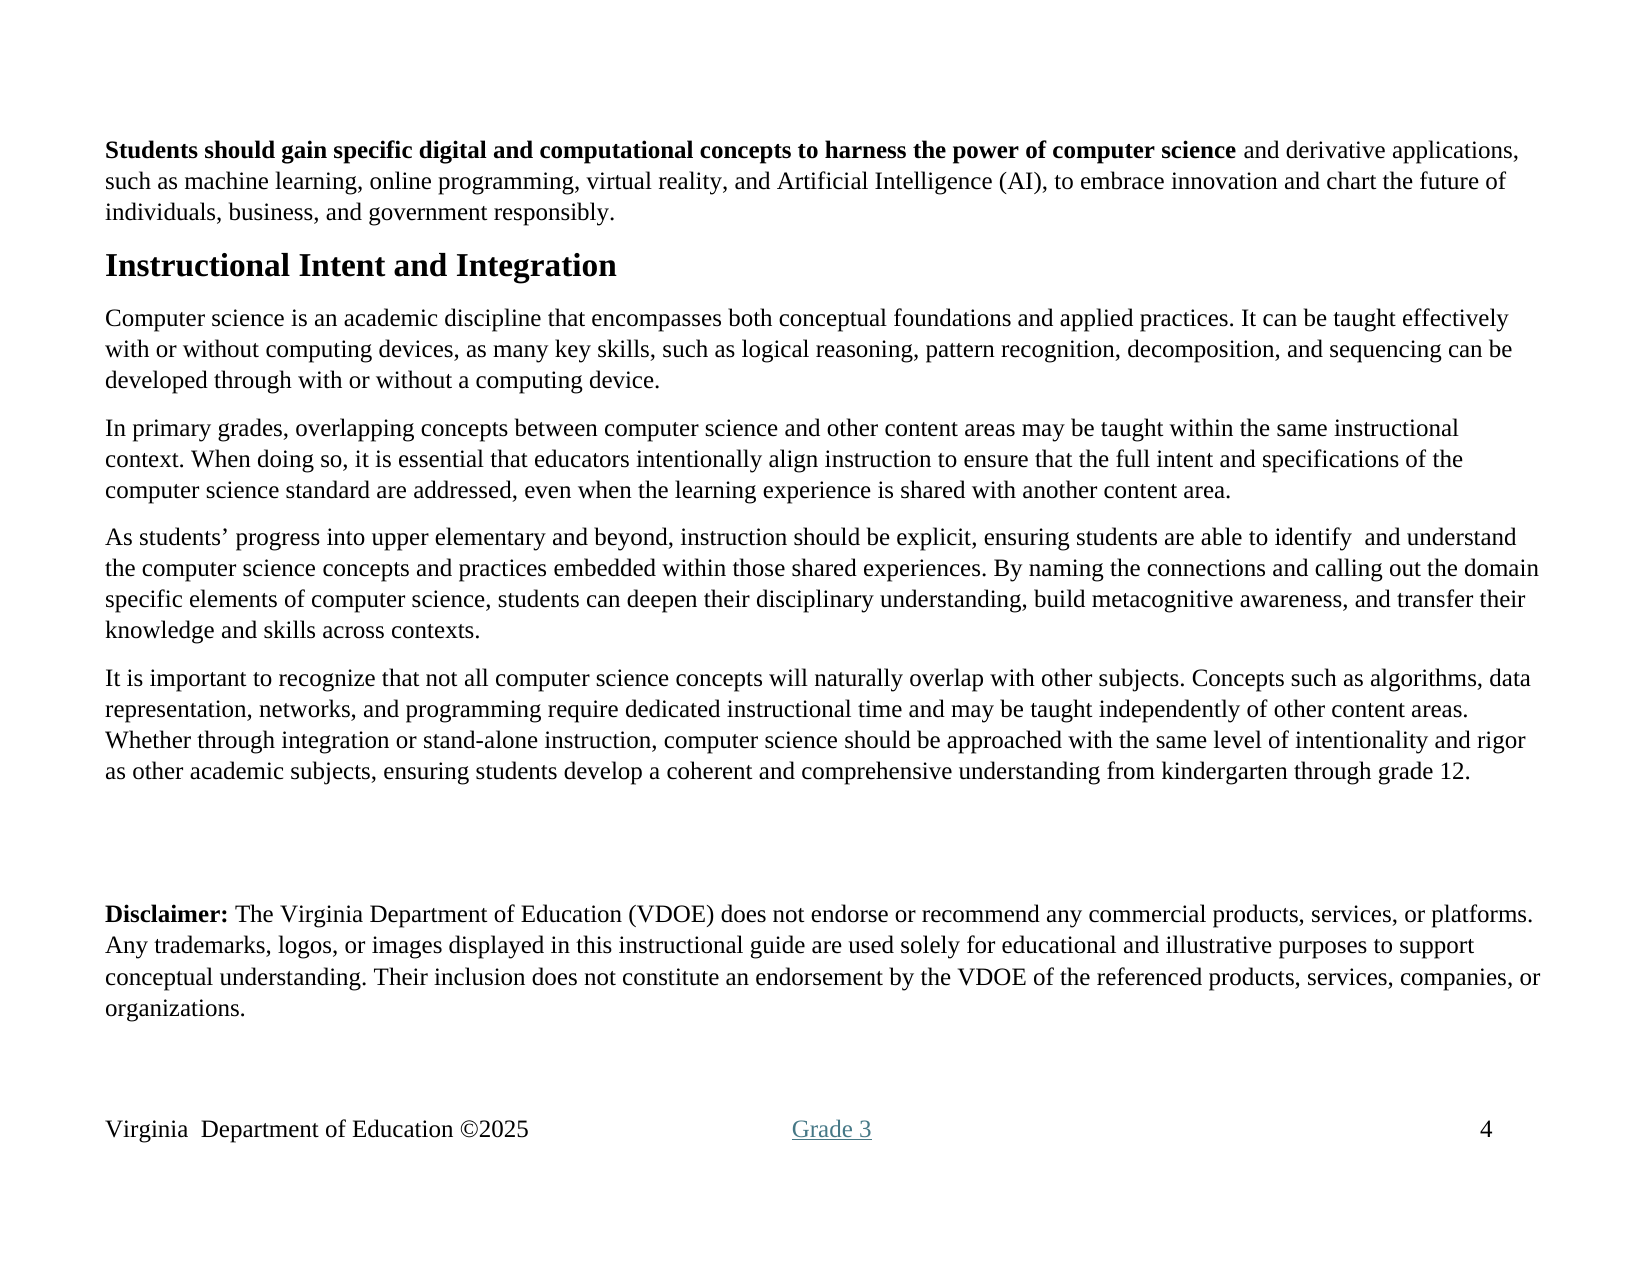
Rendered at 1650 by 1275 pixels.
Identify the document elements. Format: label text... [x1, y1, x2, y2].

text It is important to recognize that not all computer science concepts will naturally overlap with other subjects. Concepts such as algorithms, data representation, networks, and programming require dedicated instructional time and may be taught independently of other content areas. Whether through integration or stand-alone instruction, computer science should be approached with the same level of intentionality and rigor as other academic subjects, ensuring students develop a coherent and comprehensive understanding from kindergarten through grade 12. [105, 663, 1545, 785]
text Disclaimer: The Virginia Department of Education (VDOE) does not endorse or recommend any commercial products, services, or platforms. Any trademarks, logos, or images displayed in this instructional guide are used solely for educational and illustrative purposes to support conceptual understanding. Their inclusion does not constitute an endorsement by the VDOE of the referenced products, services, companies, or organizations. [105, 899, 1545, 1021]
text In primary grades, overlapping concepts between computer science and other content areas may be taught within the same instructional context. When doing so, it is essential that educators intentionally align instruction to ensure that the full intent and specifications of the computer science standard are addressed, even when the learning experience is shared with another content area. [105, 413, 1545, 503]
text Instructional Intent and Integration [105, 245, 1545, 283]
text Students should gain specific digital and computational concepts to harness the power of computer science and derivative applications, such as machine learning, online programming, virtual reality, and Artificial Intelligence (AI), to embrace innovation and chart the future of individuals, business, and government responsibly. [105, 135, 1545, 226]
text Computer science is an academic discipline that encompasses both conceptual foundations and applied practices. It can be taught effectively with or without computing devices, as many key skills, such as logical reasoning, pattern recognition, decomposition, and sequencing can be developed through with or without a computing device. [105, 303, 1545, 394]
text As students’ progress into upper elementary and beyond, instruction should be explicit, ensuring students are able to identify and understand the computer science concepts and practices embedded within those shared experiences. By naming the connections and calling out the domain specific elements of computer science, students can deepen their disciplinary understanding, build metacognitive awareness, and transfer their knowledge and skills across contexts. [105, 522, 1545, 644]
